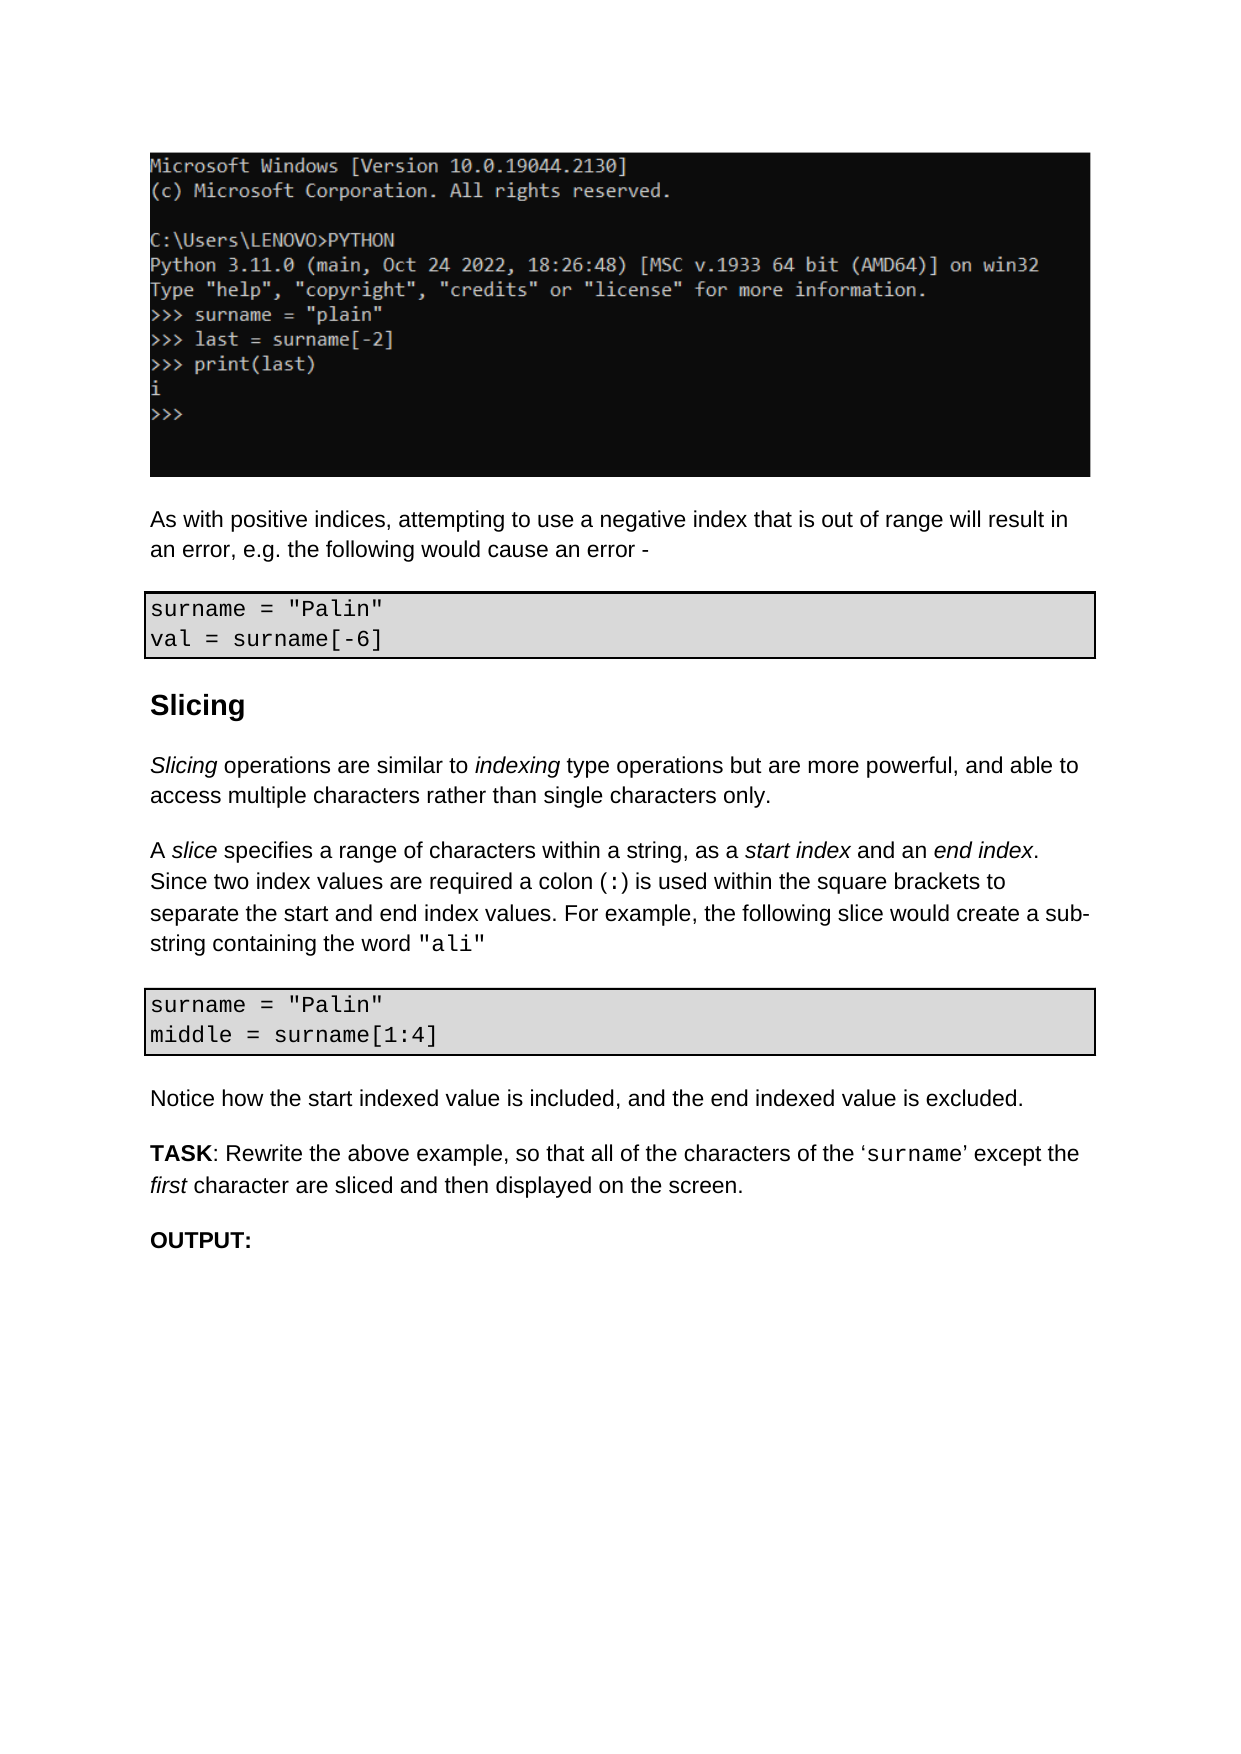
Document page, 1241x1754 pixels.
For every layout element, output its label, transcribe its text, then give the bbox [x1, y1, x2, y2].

text surname = "Palin" [146, 990, 1094, 1017]
text Notice how the start indexed value is included, and the end indexed value is excluded. [150, 1084, 1090, 1111]
text middle = surname[1:4] [146, 1017, 1094, 1054]
text A slice specifies a range of characters within a string, as a start index and an end index. Since two index values are required a colon (:) is used within the square brackets to separate the start and end index values. For example, the following slice would create a sub-string containing the word "ali" [150, 837, 1090, 958]
text Slicing [150, 688, 1090, 722]
text val = surname[-6] [146, 621, 1094, 657]
picture [150, 150, 1091, 477]
text TASK: Rewrite the above example, so that all of the characters of the ‘surname’ except the first character are sliced and then displayed on the screen. [150, 1140, 1090, 1198]
text Slicing operations are similar to indexing type operations but are more powerful, and able to access multiple characters rather than single characters only. [150, 752, 1090, 808]
text As with positive indices, attempting to use a negative index that is out of range will result in an error, e.g. the following would cause an error - [150, 506, 1090, 562]
text OUTPUT: [150, 1227, 1090, 1253]
text surname = "Palin" [146, 594, 1094, 621]
